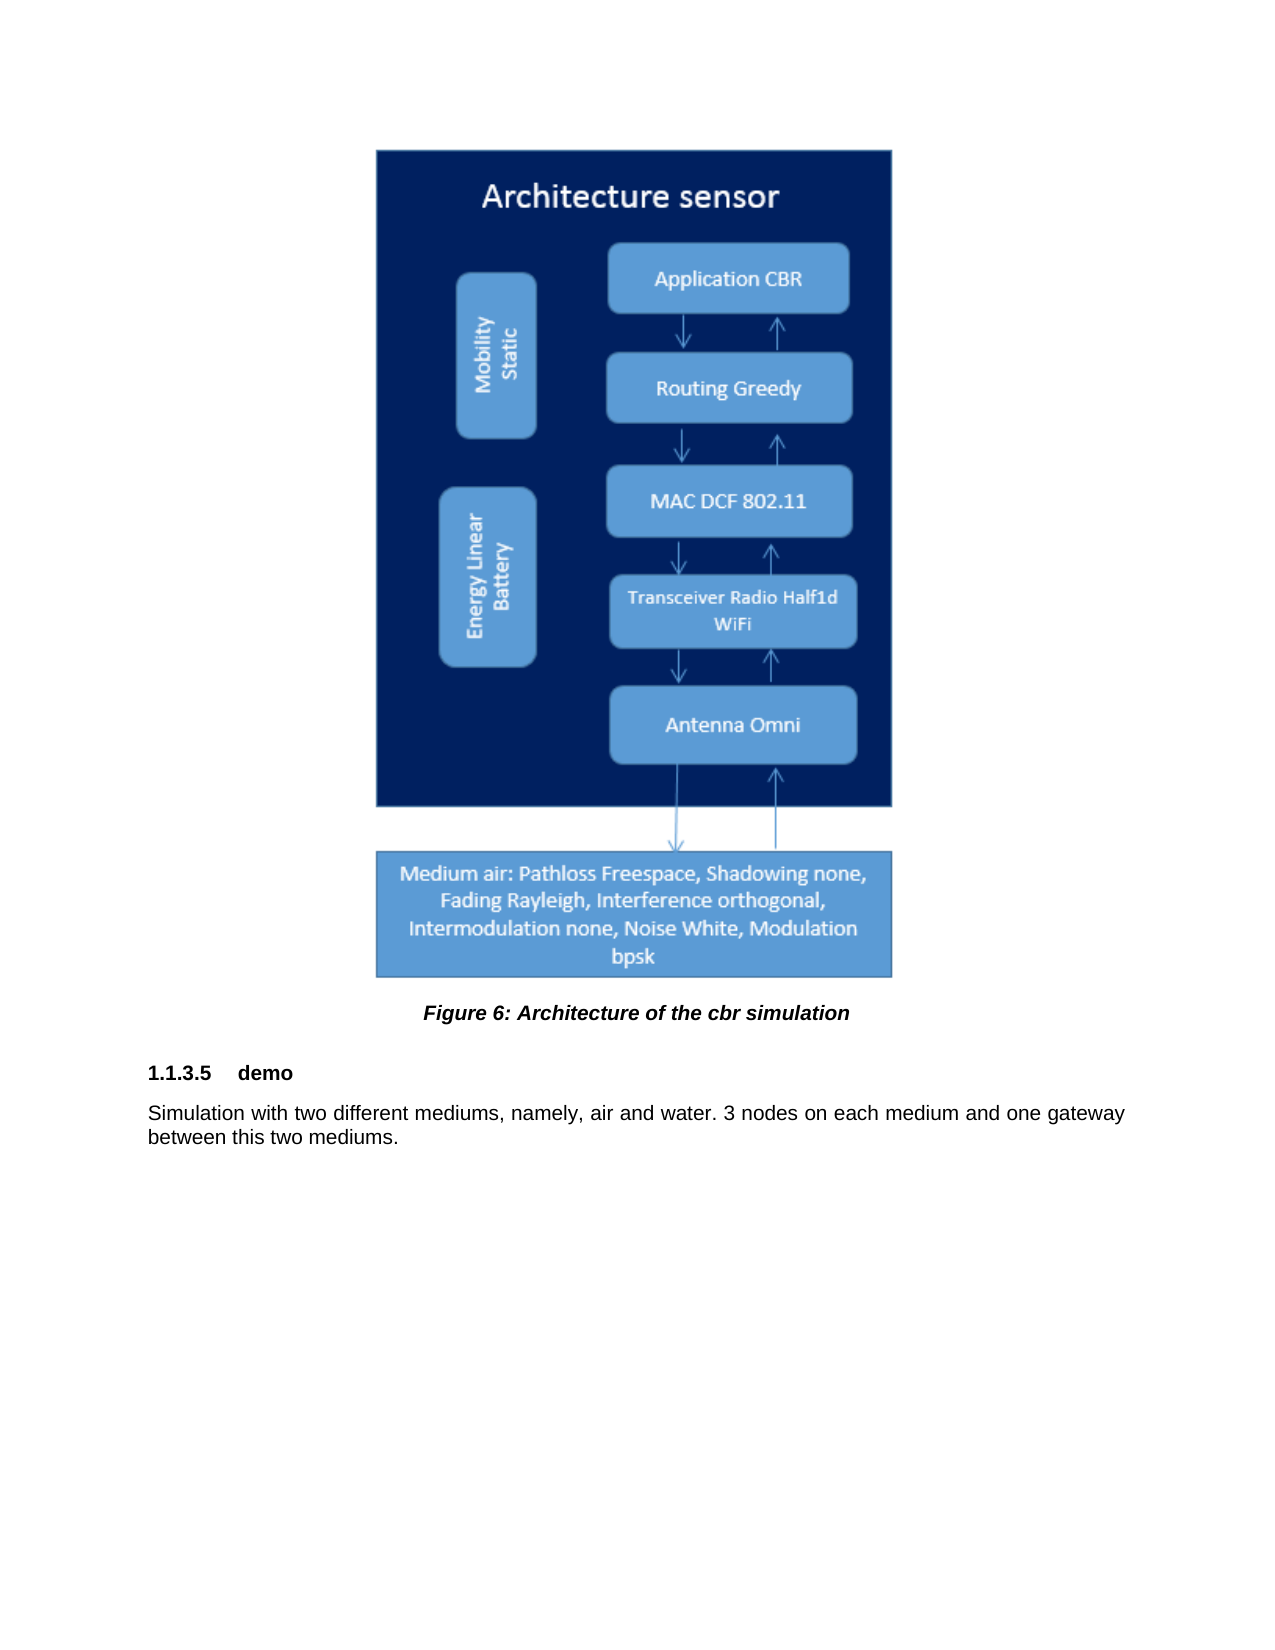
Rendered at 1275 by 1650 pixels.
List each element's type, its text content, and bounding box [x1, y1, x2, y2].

subtitle demo [148, 1061, 1127, 1085]
picture [370, 147, 905, 989]
text Simulation with two different mediums, namely, air and water. 3 nodes on each medium and one gateway between this two mediums. [148, 1101, 1127, 1148]
